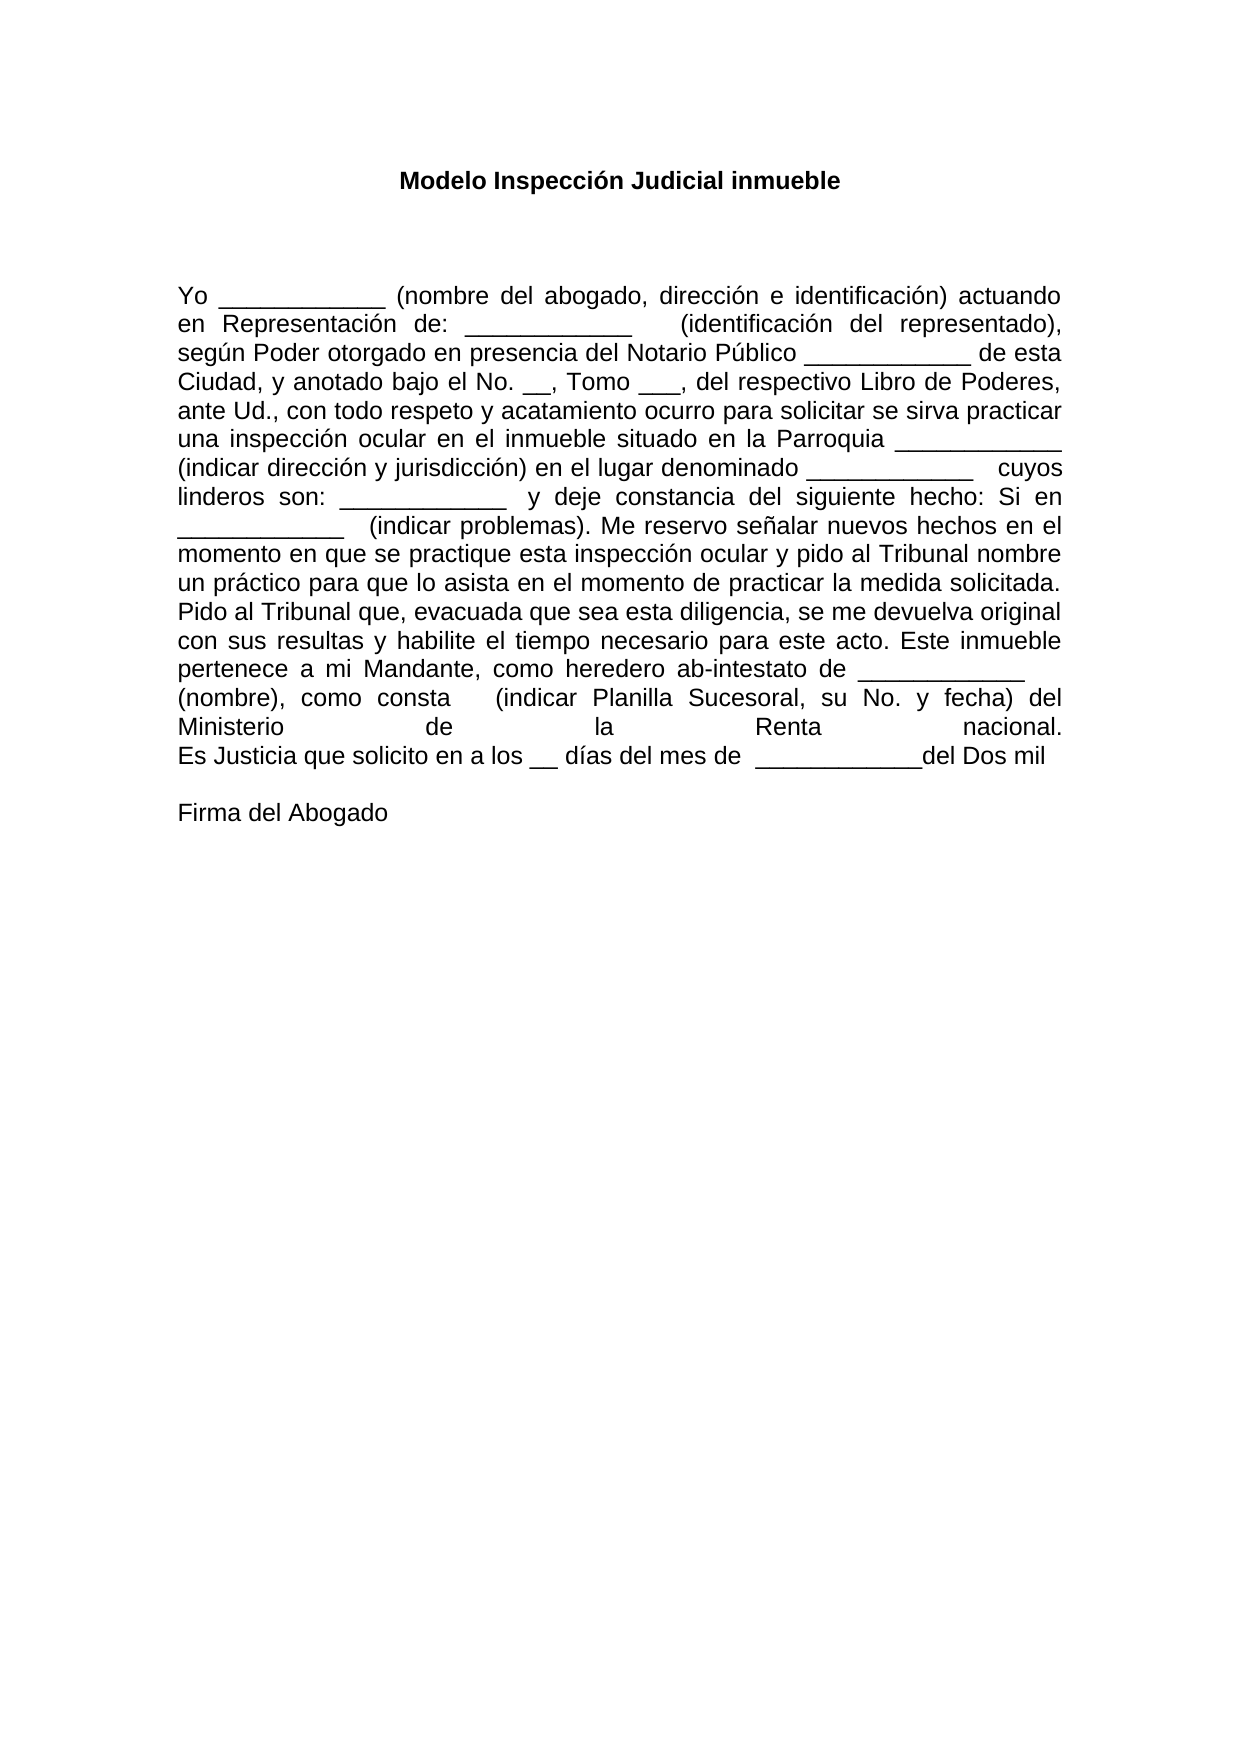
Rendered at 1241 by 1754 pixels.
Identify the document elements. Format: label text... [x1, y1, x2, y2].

text Yo ____________ (nombre del abogado, dirección e identificación) actuando en Representación de: ____________ (identificación del representado), según Poder otorgado en presencia del Notario Público ____________ de esta Ciudad, y anotado bajo el No. __, Tomo ___, del respectivo Libro de Poderes, ante Ud., con todo respeto y acatamiento ocurro para solicitar se sirva practicar una inspección ocular en el inmueble situado en la Parroquia ____________ (indicar dirección y jurisdicción) en el lugar denominado ____________ cuyos linderos son: ____________ y deje constancia del siguiente hecho: Si en ____________ (indicar problemas). Me reservo señalar nuevos hechos en el momento en que se practique esta inspección ocular y pido al Tribunal nombre un práctico para que lo asista en el momento de practicar la medida solicitada. Pido al Tribunal que, evacuada que sea esta diligencia, se me devuelva original con sus resultas y habilite el tiempo necesario para este acto. Este inmueble pertenece a mi Mandante, como heredero ab-intestato de ____________ (nombre), como consta (indicar Planilla Sucesoral, su No. y fecha) del Ministerio de la Renta nacional. Es Justicia que solicito en a los __ días del mes de ____________del Dos mil Firma del Abogado [177, 281, 1063, 827]
text Modelo Inspección Judicial inmueble [177, 166, 1063, 195]
